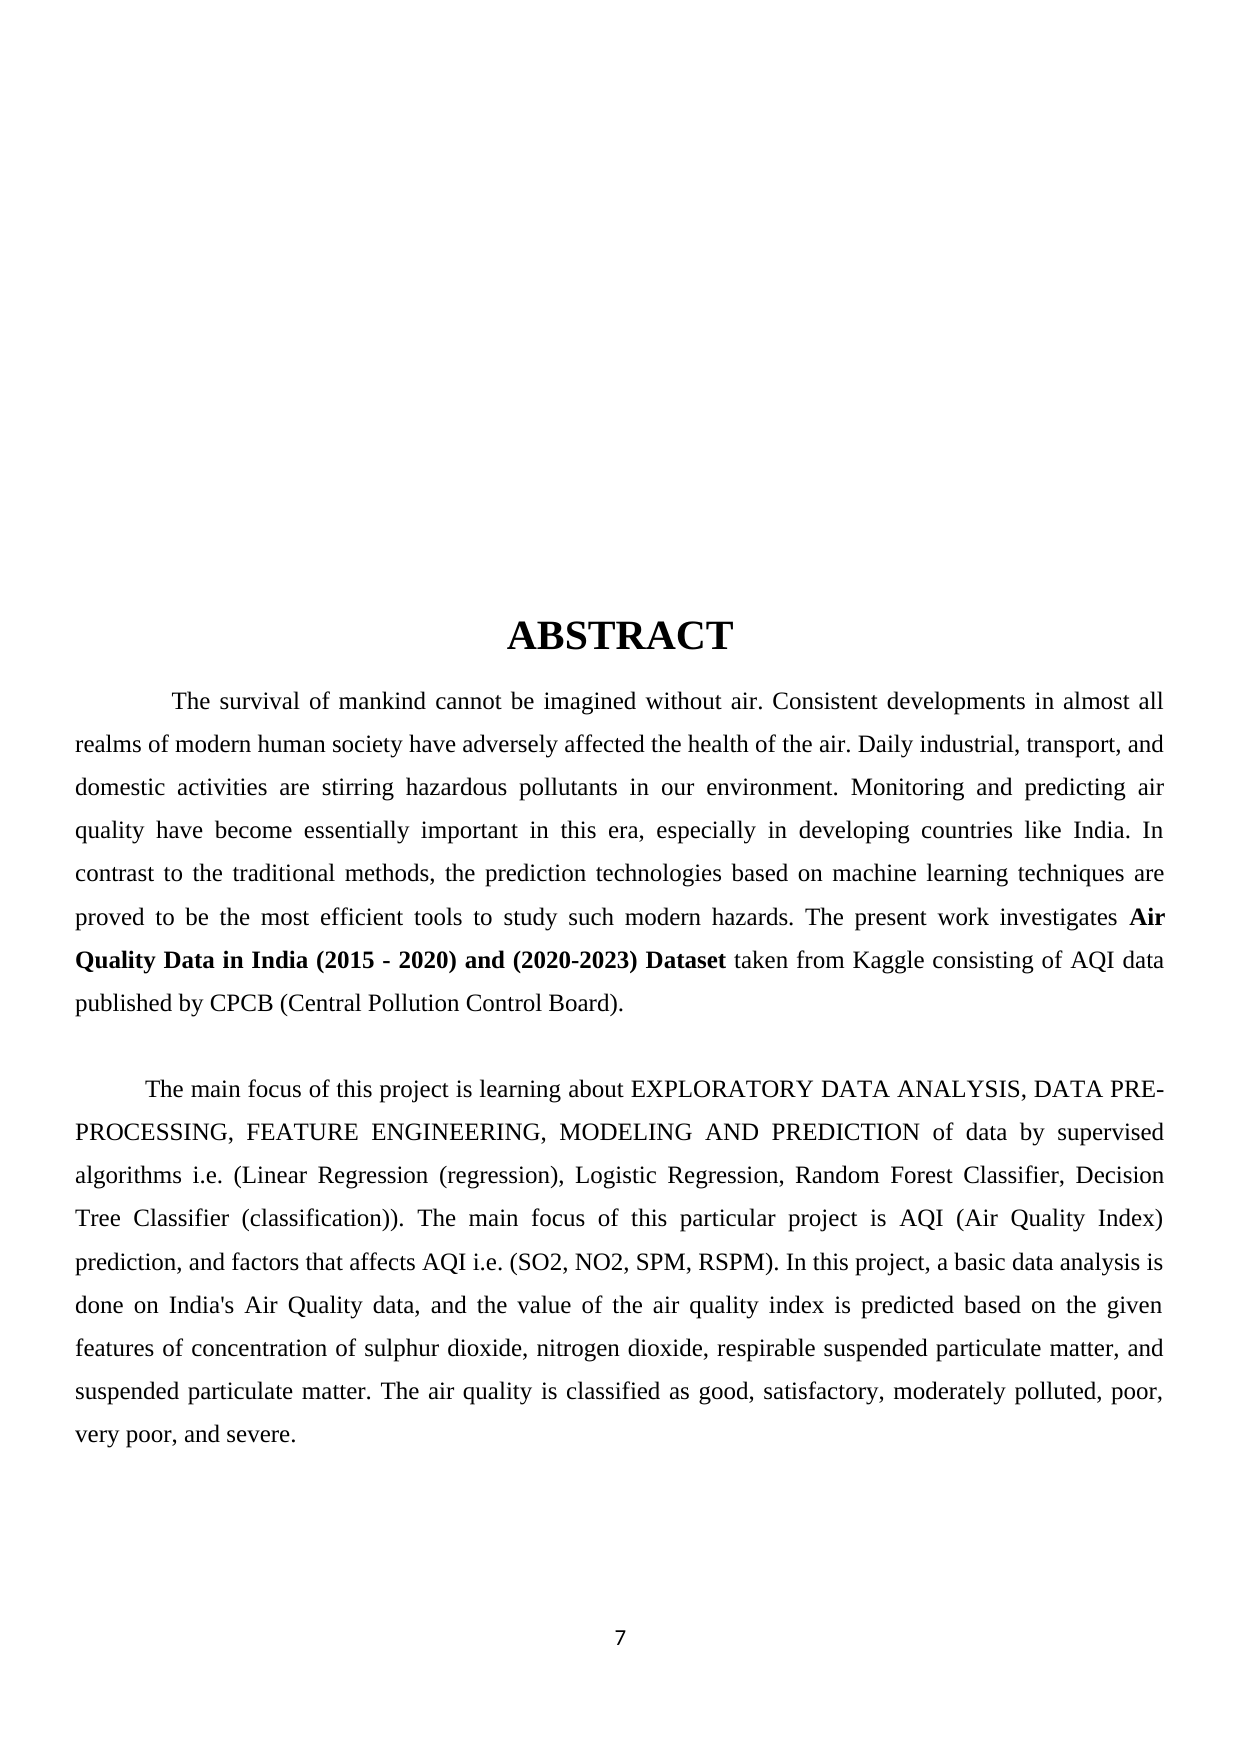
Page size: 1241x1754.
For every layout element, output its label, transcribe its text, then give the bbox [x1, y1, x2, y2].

text ABSTRACT [75, 610, 1165, 658]
text The main focus of this project is learning about EXPLORATORY DATA ANALYSIS, DATA PRE-PROCESSING, FEATURE ENGINEERING, MODELING AND PREDICTION of data by supervised algorithms i.e. (Linear Regression (regression), Logistic Regression, Random Forest Classifier, Decision Tree Classifier (classification)). The main focus of this particular project is AQI (Air Quality Index) prediction, and factors that affects AQI i.e. (SO2, NO2, SPM, RSPM). In this project, a basic data analysis is done on India's Air Quality data, and the value of the air quality index is predicted based on the given features of concentration of sulphur dioxide, nitrogen dioxide, respirable suspended particulate matter, and suspended particulate matter. The air quality is classified as good, satisfactory, moderately polluted, poor, very poor, and severe. [75, 1074, 1165, 1448]
text The survival of mankind cannot be imagined without air. Consistent developments in almost all realms of modern human society have adversely affected the health of the air. Daily industrial, transport, and domestic activities are stirring hazardous pollutants in our environment. Monitoring and predicting air quality have become essentially important in this era, especially in developing countries like India. In contrast to the traditional methods, the prediction technologies based on machine learning techniques are proved to be the most efficient tools to study such modern hazards. The present work investigates Air Quality Data in India (2015 - 2020) and (2020-2023) Dataset taken from Kaggle consisting of AQI data published by CPCB (Central Pollution Control Board). [75, 686, 1165, 1017]
